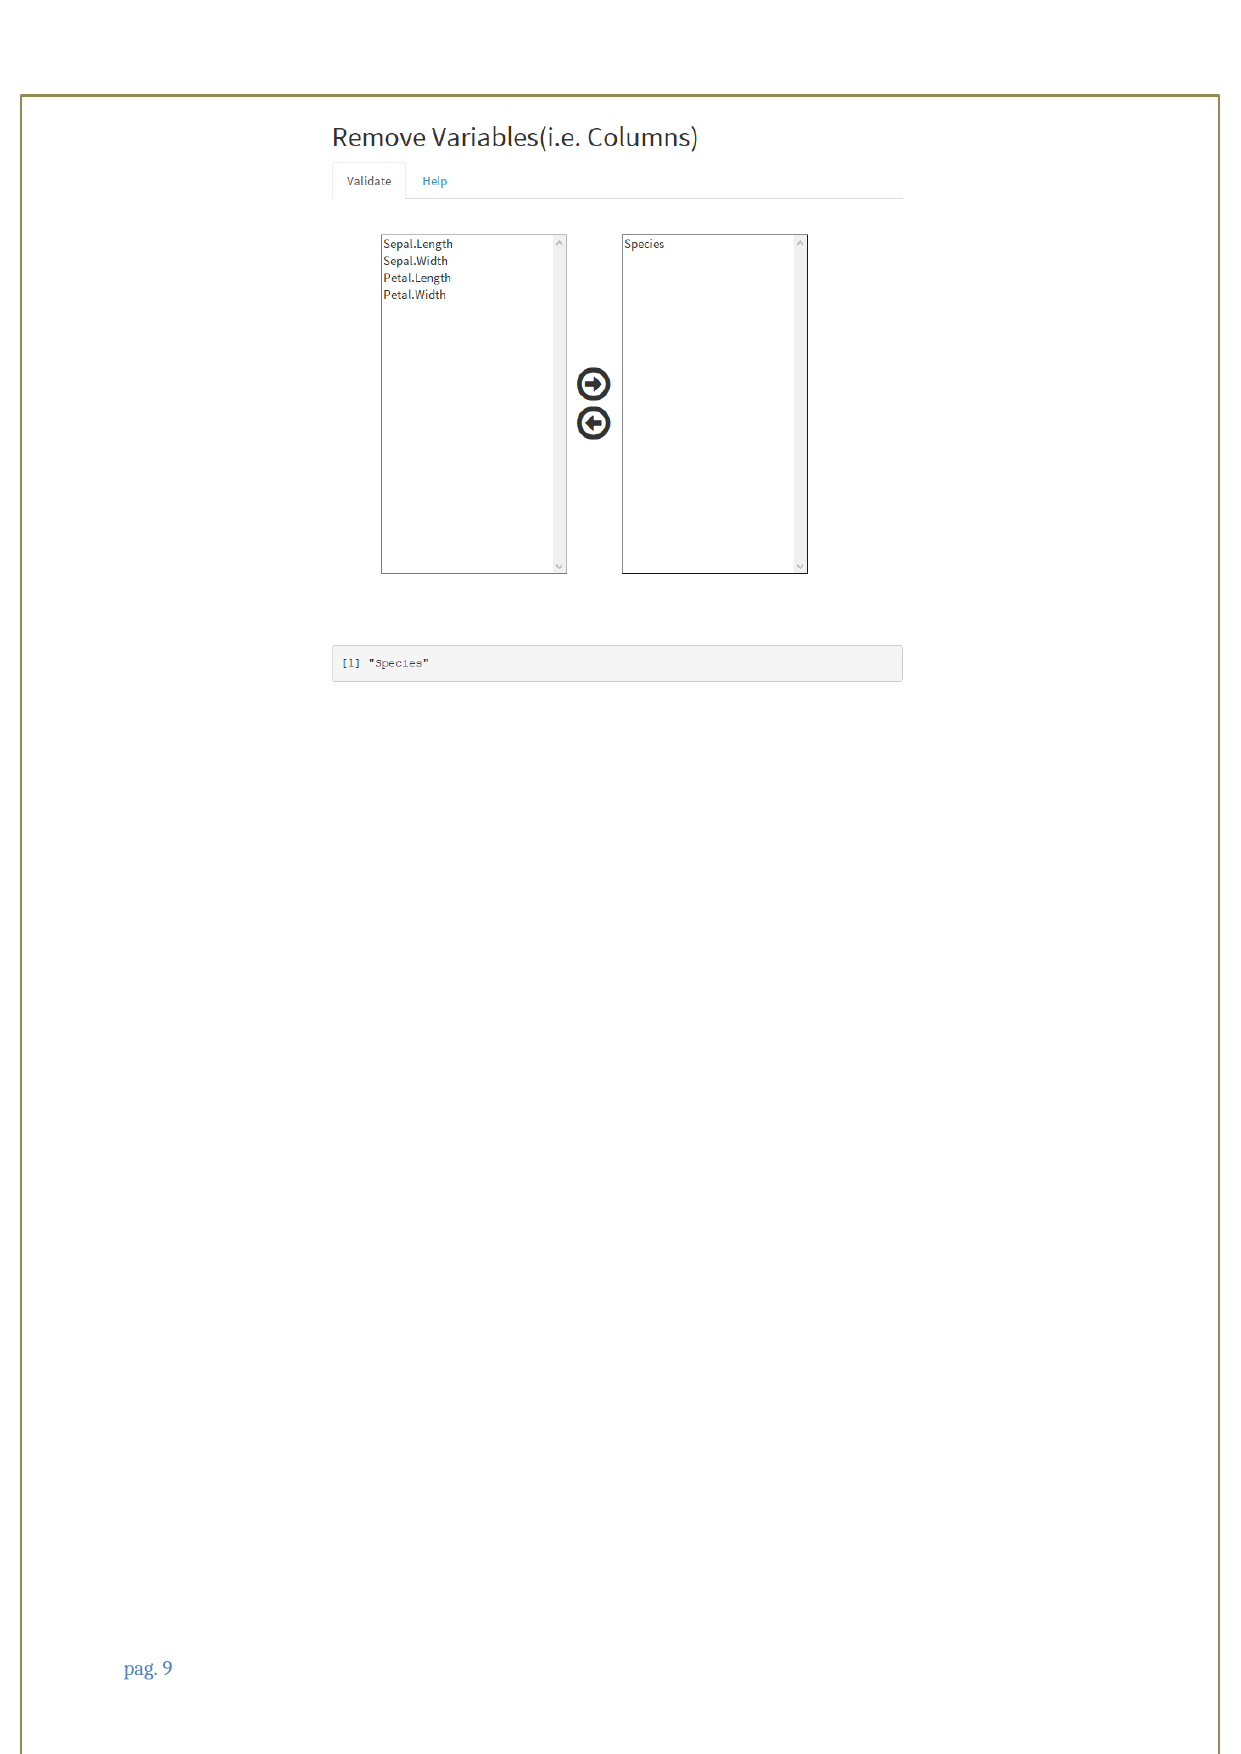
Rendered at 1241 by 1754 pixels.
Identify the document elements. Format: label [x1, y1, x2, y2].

picture [327, 118, 913, 689]
